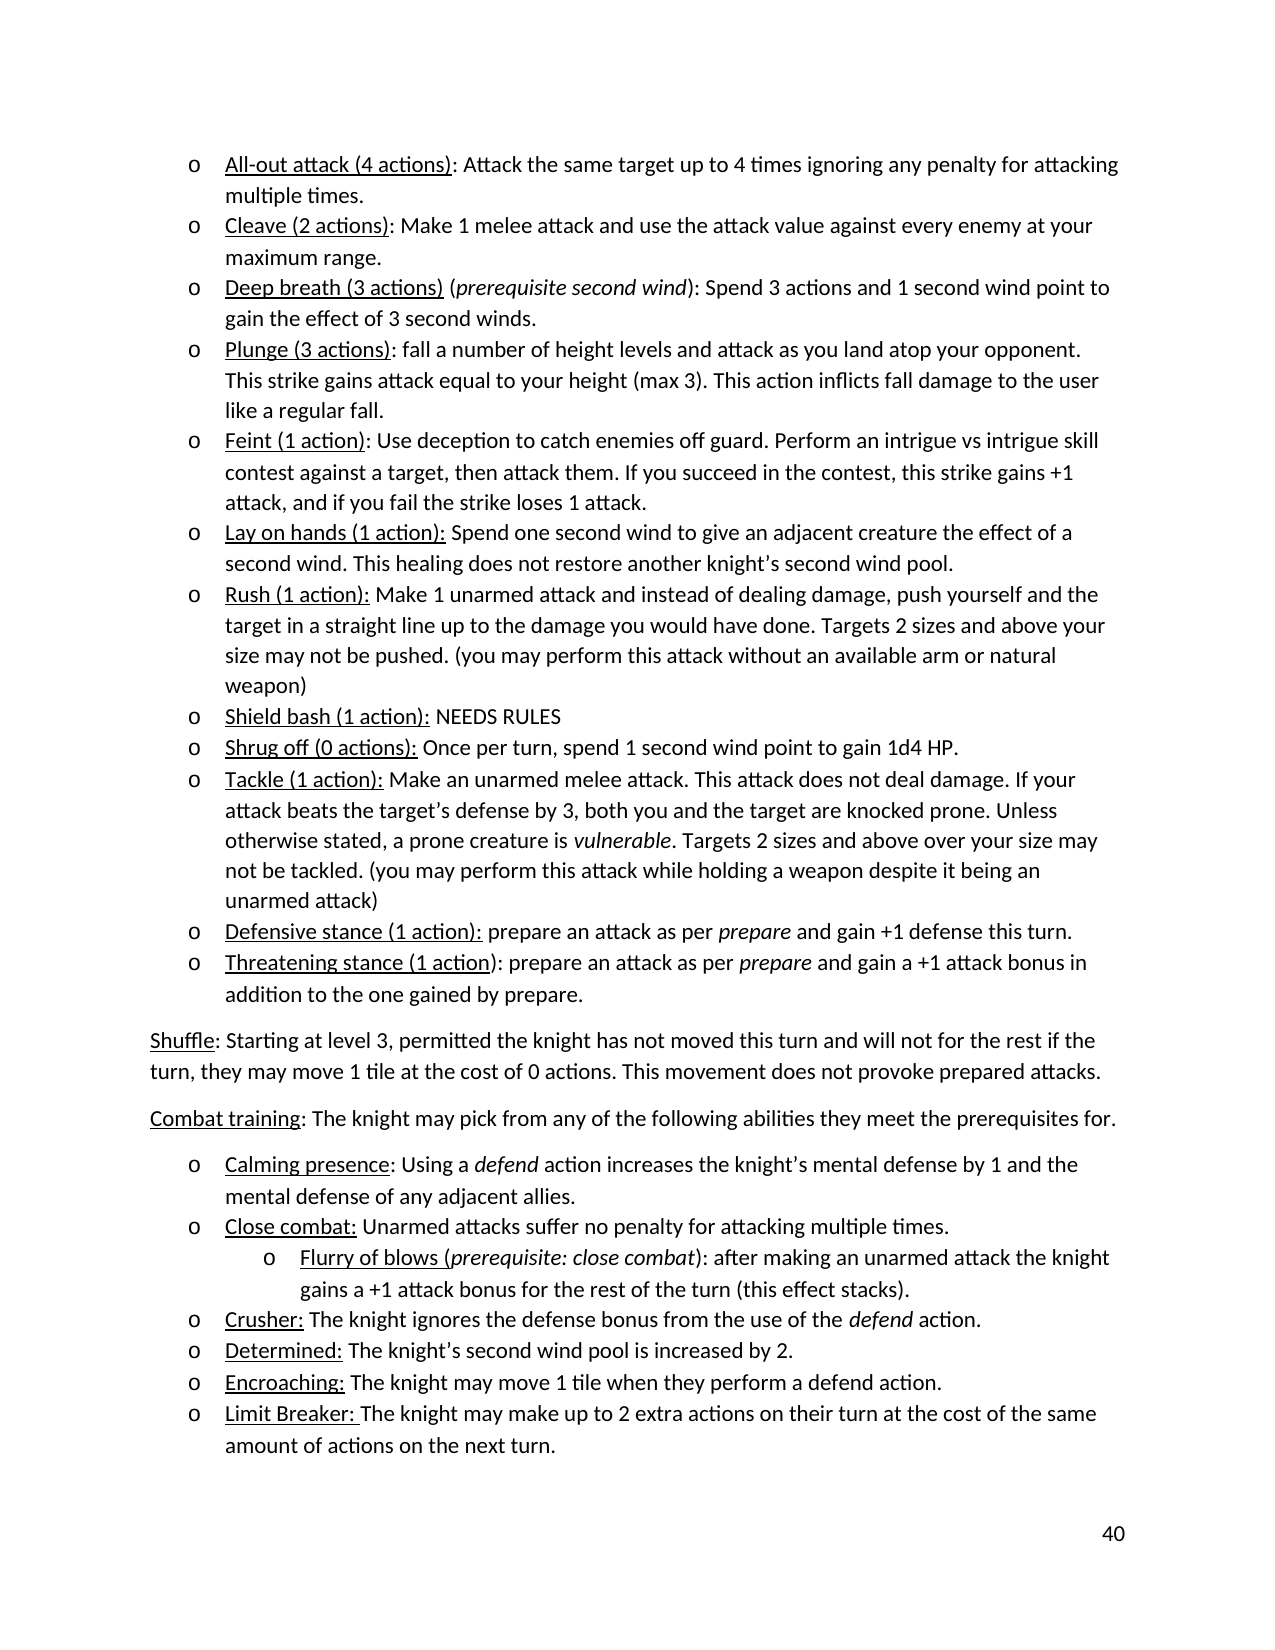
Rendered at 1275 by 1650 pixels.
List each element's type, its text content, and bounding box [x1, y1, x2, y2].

list Crusher: The knight ignores the defense bonus from the use of the defend action. [187, 1305, 1125, 1334]
list Tackle (1 action): Make an unarmed melee attack. This attack does not deal damage. If your attack beats the target’s defense by 3, both you and the target are knocked prone. Unless otherwise stated, a prone creature is vulnerable. Targets 2 sizes and above over your size may not be tackled. (you may perform this attack while holding a weapon despite it being an unarmed attack) [187, 765, 1125, 915]
list Encroaching: The knight may move 1 tile when they perform a defend action. [187, 1368, 1125, 1397]
list All-out attack (4 actions): Attack the same target up to 4 times ignoring any penalty for attacking multiple times. [187, 150, 1125, 209]
list Shrug off (0 actions): Once per turn, spend 1 second wind point to gain 1d4 HP. [187, 733, 1125, 762]
list Deep breath (3 actions) (prerequisite second wind): Spend 3 actions and 1 second wind point to gain the effect of 3 second winds. [187, 273, 1125, 332]
list Cleave (2 actions): Make 1 melee attack and use the attack value against every enemy at your maximum range. [187, 212, 1125, 271]
list Calming presence: Using a defend action increases the knight’s mental defense by 1 and the mental defense of any adjacent allies. [187, 1151, 1125, 1210]
list Shield bash (1 action): NEEDS RULES [187, 702, 1125, 731]
list Defensive stance (1 action): prepare an attack as per prepare and gain +1 defense this turn. [187, 917, 1125, 946]
list Close combat: Unarmed attacks suffer no penalty for attacking multiple times. [187, 1212, 1125, 1241]
list Determined: The knight’s second wind pool is increased by 2. [187, 1337, 1125, 1366]
list Threatening stance (1 action): prepare an attack as per prepare and gain a +1 attack bonus in addition to the one gained by prepare. [187, 948, 1125, 1008]
list Flurry of blows (prerequisite: close combat): after making an unarmed attack the knight gains a +1 attack bonus for the rest of the turn (this effect stacks). [262, 1243, 1125, 1303]
text Combat training: The knight may pick from any of the following abilities they meet the prerequisites for. [150, 1104, 1125, 1132]
list Rush (1 action): Make 1 unarmed attack and instead of dealing damage, push yourself and the target in a straight line up to the damage you would have done. Targets 2 sizes and above your size may not be pushed. (you may perform this attack without an available arm or natural weapon) [187, 580, 1125, 699]
list Feint (1 action): Use deception to catch enemies off guard. Perform an intrigue vs intrigue skill contest against a target, then attack them. If you succeed in the contest, this strike gains +1 attack, and if you fail the strike loses 1 attack. [187, 426, 1125, 516]
list Limit Breaker: The knight may make up to 2 extra actions on their turn at the cost of the same amount of actions on the next turn. [187, 1399, 1125, 1459]
list Lay on hands (1 action): Spend one second wind to give an adjacent creature the effect of a second wind. This healing does not restore another knight’s second wind pool. [187, 518, 1125, 578]
text Shuffle: Starting at level 3, permitted the knight has not moved this turn and will not for the rest if the turn, they may move 1 tile at the cost of 0 actions. This movement does not provoke prepared attacks. [150, 1027, 1125, 1085]
list Plunge (3 actions): fall a number of height levels and attack as you land atop your opponent. This strike gains attack equal to your height (max 3). This action inflicts fall damage to the user like a regular fall. [187, 335, 1125, 424]
